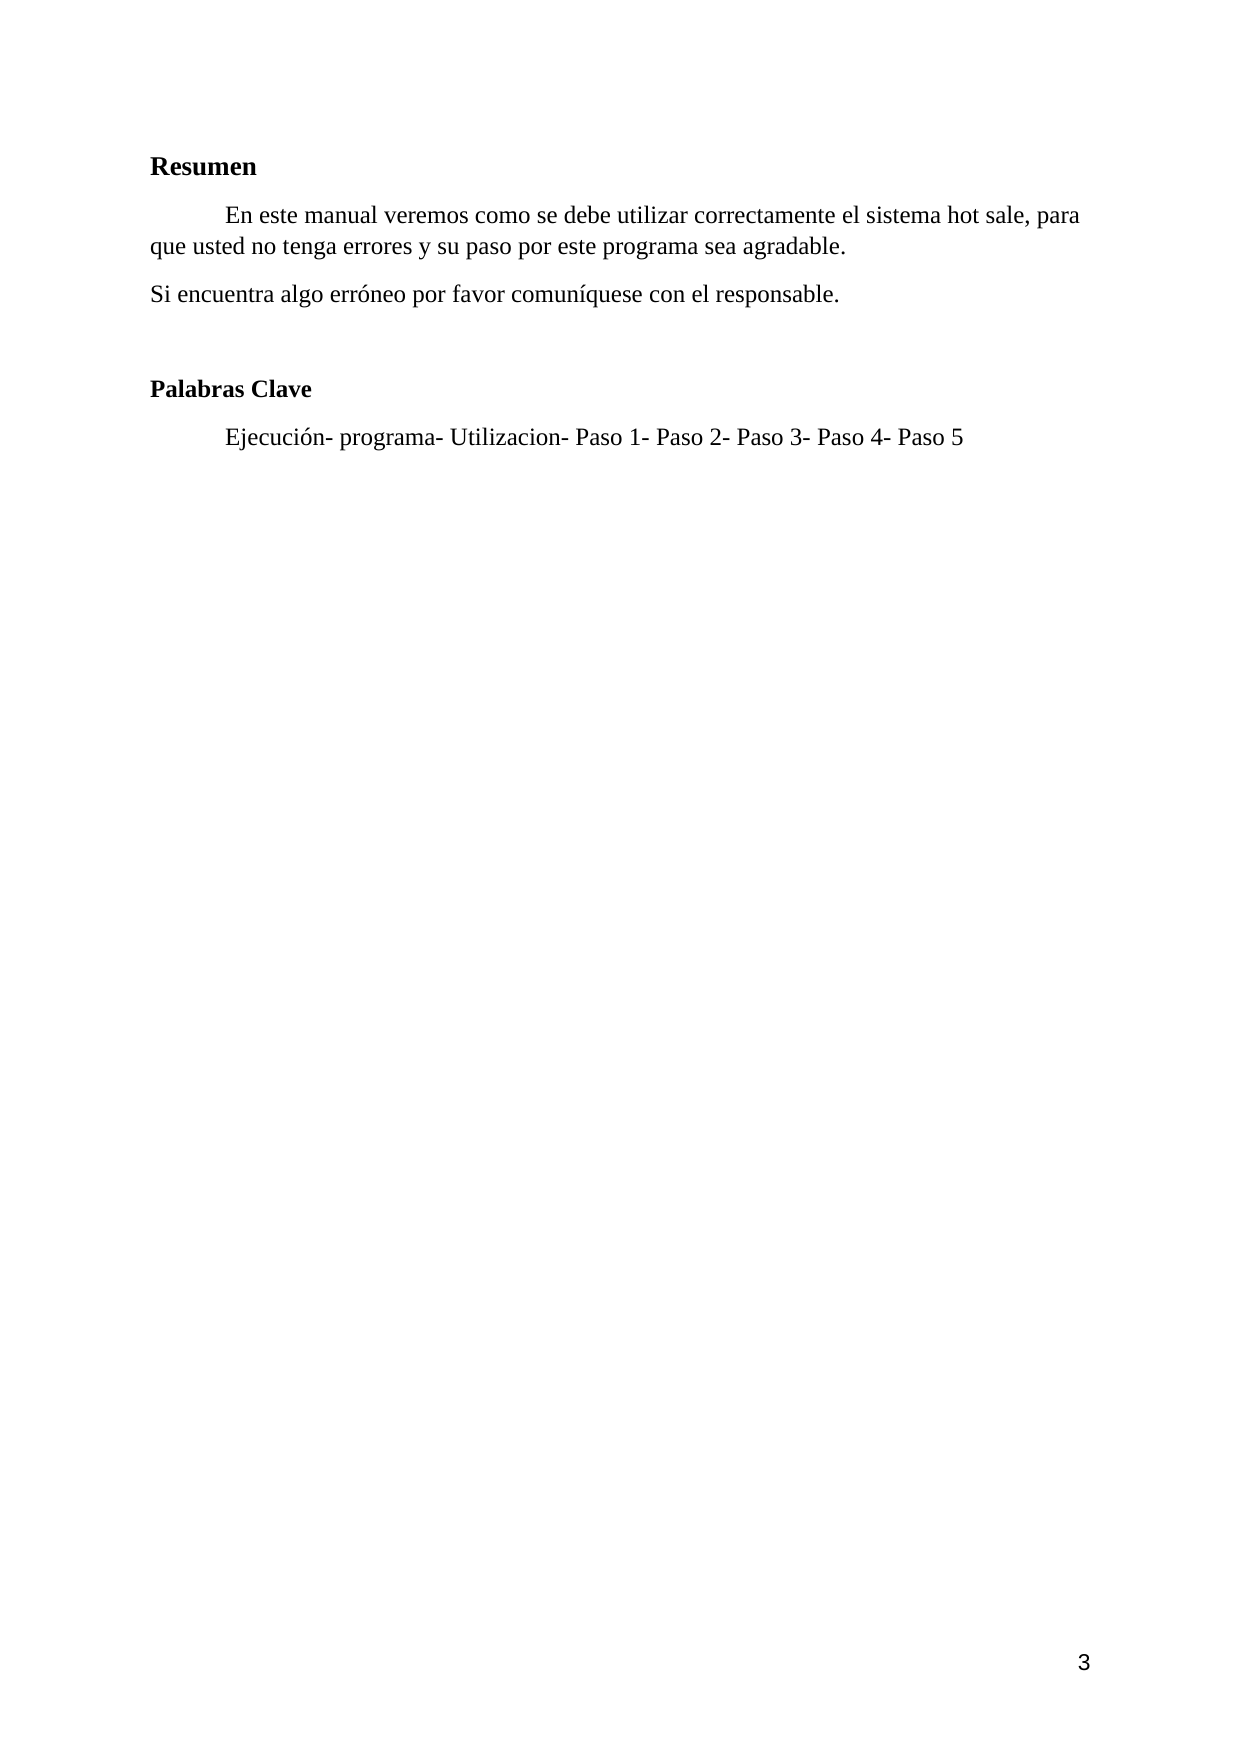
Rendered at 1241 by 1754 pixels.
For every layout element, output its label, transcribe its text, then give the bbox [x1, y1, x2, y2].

text En este manual veremos como se debe utilizar correctamente el sistema hot sale, para que usted no tenga errores y su paso por este programa sea agradable. [150, 200, 1090, 260]
text Si encuentra algo erróneo por favor comuníquese con el responsable. [150, 279, 1090, 308]
text Resumen [150, 150, 1090, 181]
text Palabras Clave [150, 374, 1090, 403]
text Ejecución- programa- Utilizacion- Paso 1- Paso 2- Paso 3- Paso 4- Paso 5 [150, 422, 1090, 451]
